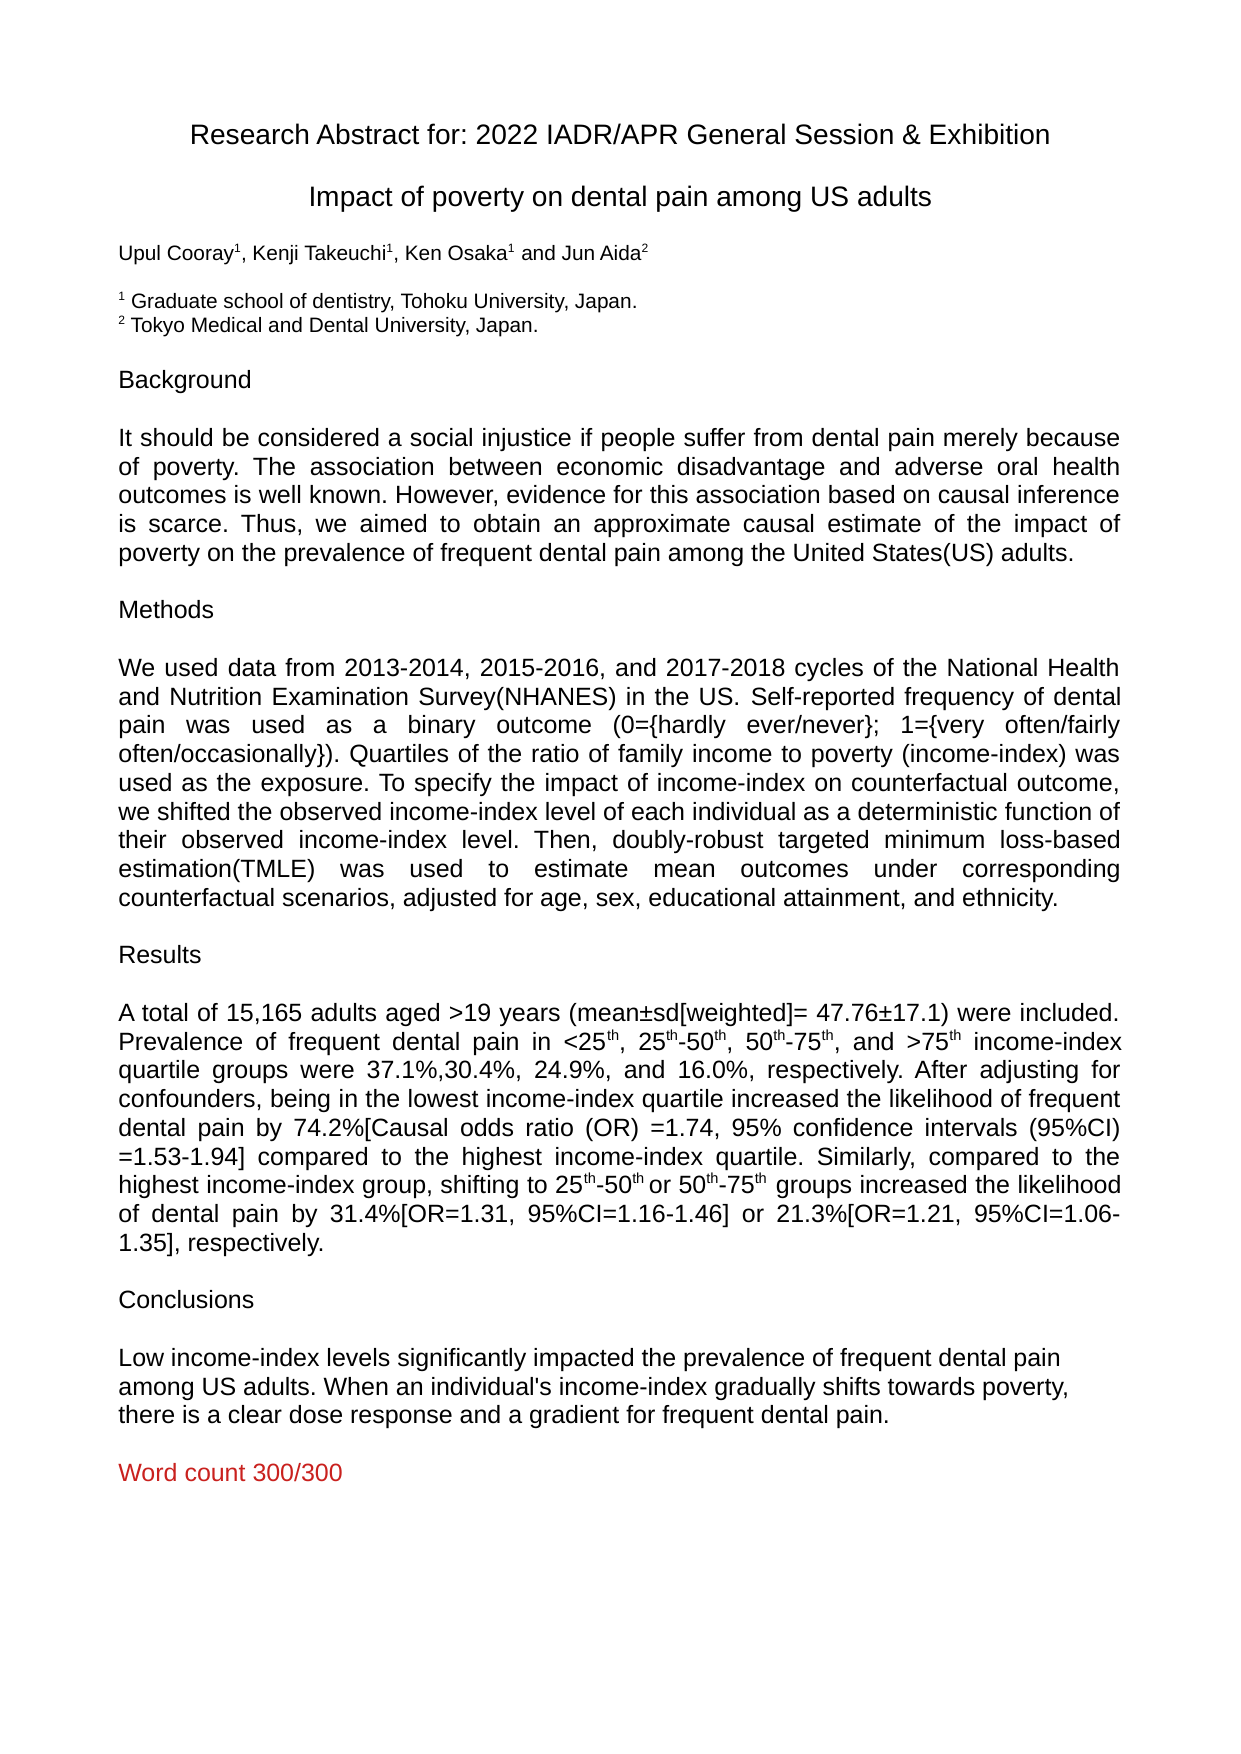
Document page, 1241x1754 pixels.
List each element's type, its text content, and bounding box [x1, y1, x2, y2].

text Background [118, 365, 1122, 394]
text Word count 300/300 [118, 1458, 1122, 1487]
text We used data from 2013-2014, 2015-2016, and 2017-2018 cycles of the National Health and Nutrition Examination Survey(NHANES) in the US. Self-reported frequency of dental pain was used as a binary outcome (0={hardly ever/never}; 1={very often/fairly often/occasionally}). Quartiles of the ratio of family income to poverty (income-index) was used as the exposure. To specify the impact of income-index on counterfactual outcome, we shifted the observed income-index level of each individual as a deterministic function of their observed income-index level. Then, doubly-robust targeted minimum loss-based estimation(TMLE) was used to estimate mean outcomes under corresponding counterfactual scenarios, adjusted for age, sex, educational attainment, and ethnicity. [118, 653, 1122, 912]
text 2 Tokyo Medical and Dental University, Japan. [118, 313, 1122, 337]
text It should be considered a social injustice if people suffer from dental pain merely because of poverty. The association between economic disadvantage and adverse oral health outcomes is well known. However, evidence for this association based on causal inference is scarce. Thus, we aimed to obtain an approximate causal estimate of the impact of poverty on the prevalence of frequent dental pain among the United States(US) adults. [118, 423, 1122, 567]
text A total of 15,165 adults aged >19 years (mean±sd[weighted]= 47.76±17.1) were included. Prevalence of frequent dental pain in <25th, 25th-50th, 50th-75th, and >75th income-index quartile groups were 37.1%,30.4%, 24.9%, and 16.0%, respectively. After adjusting for confounders, being in the lowest income-index quartile increased the likelihood of frequent dental pain by 74.2%[Causal odds ratio (OR) =1.74, 95% confidence intervals (95%CI) =1.53-1.94] compared to the highest income-index quartile. Similarly, compared to the highest income-index group, shifting to 25th-50th or 50th-75th groups increased the likelihood of dental pain by 31.4%[OR=1.31, 95%CI=1.16-1.46] or 21.3%[OR=1.21, 95%CI=1.06-1.35], respectively. [118, 998, 1122, 1257]
text Impact of poverty on dental pain among US adults [118, 180, 1122, 212]
text Methods [118, 595, 1122, 624]
text Conclusions [118, 1285, 1122, 1314]
text Results [118, 940, 1122, 969]
text Low income-index levels significantly impacted the prevalence of frequent dental pain among US adults. When an individual's income-index gradually shifts towards poverty, there is a clear dose response and a gradient for frequent dental pain. [118, 1343, 1122, 1429]
text 1 Graduate school of dentistry, Tohoku University, Japan. [118, 289, 1122, 313]
text Upul Cooray1, Kenji Takeuchi1, Ken Osaka1 and Jun Aida2 [118, 241, 1122, 265]
text Research Abstract for: 2022 IADR/APR General Session & Exhibition [118, 118, 1122, 151]
